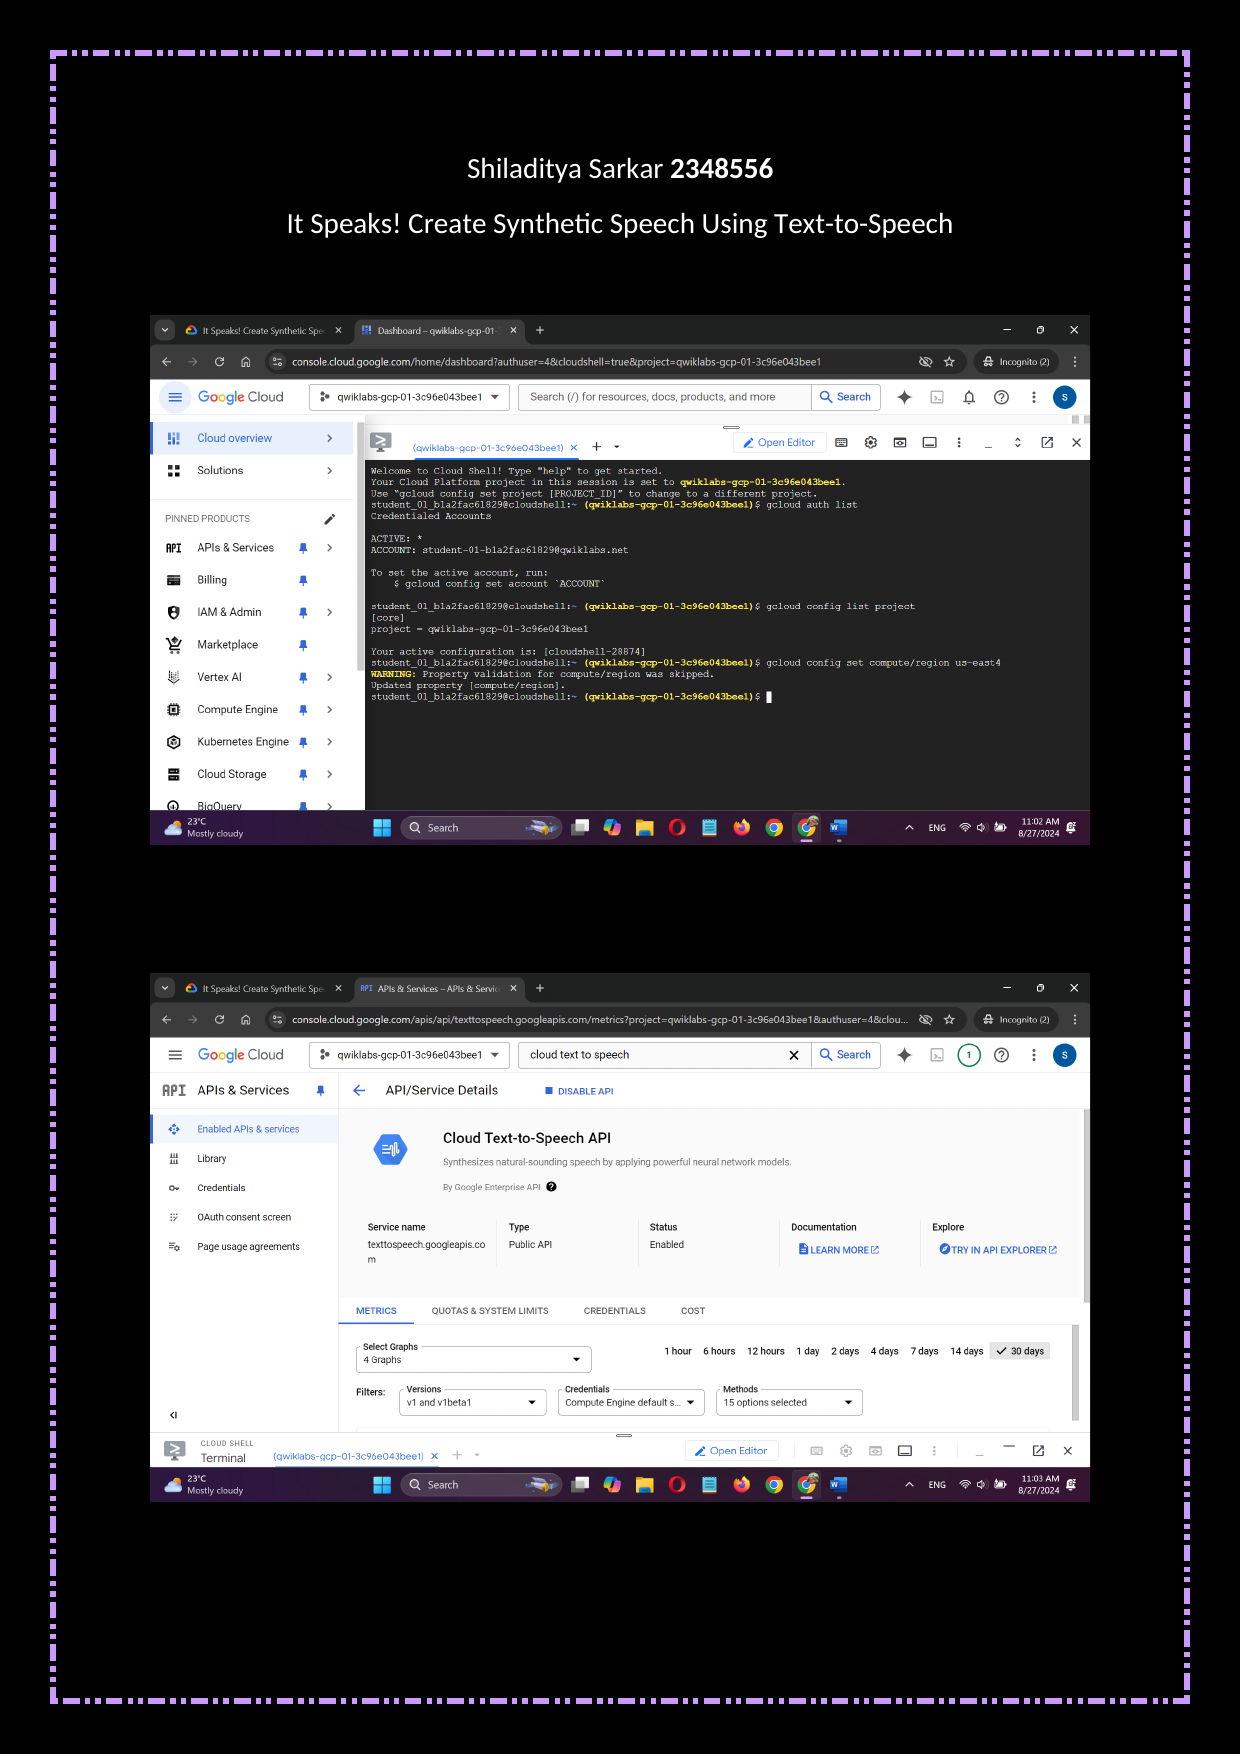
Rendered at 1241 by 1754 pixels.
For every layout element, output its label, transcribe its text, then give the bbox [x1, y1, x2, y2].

text It Speaks! Create Synthetic Speech Using Text-to-Speech [150, 205, 1090, 241]
picture [150, 315, 1091, 845]
picture [150, 973, 1091, 1502]
text Shiladitya Sarkar 2348556 [150, 150, 1090, 186]
